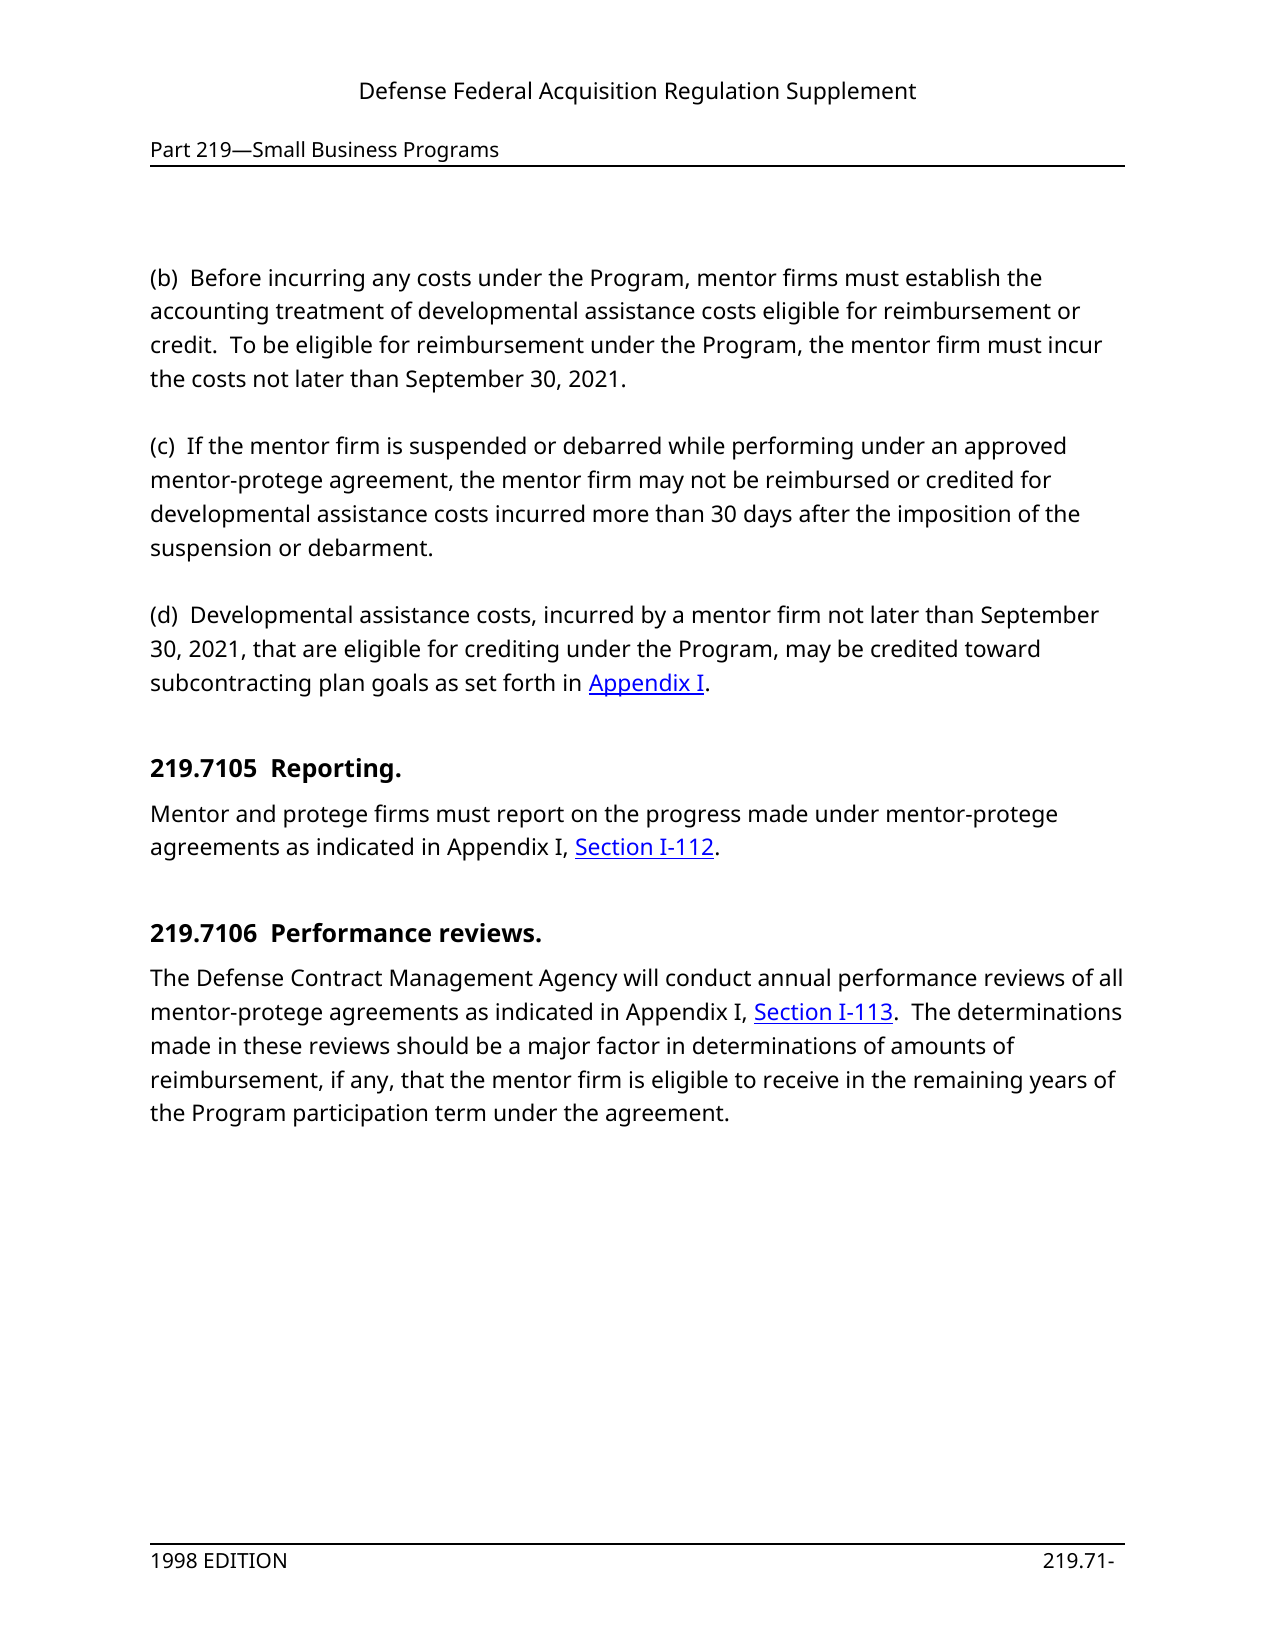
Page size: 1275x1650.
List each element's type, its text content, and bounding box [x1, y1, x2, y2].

text The Defense Contract Management Agency will conduct annual performance reviews of all mentor-protege agreements as indicated in Appendix I, Section I-113. The determinations made in these reviews should be a major factor in determinations of amounts of reimbursement, if any, that the mentor firm is eligible to receive in the remaining years of the Program participation term under the agreement. [150, 962, 1125, 1129]
list (b) Before incurring any costs under the Program, mentor firms must establish the accounting treatment of developmental assistance costs eligible for reimbursement or credit. To be eligible for reimbursement under the Program, the mentor firm must incur the costs not later than September 30, 2021. [150, 228, 1125, 394]
list (d) Developmental assistance costs, incurred by a mentor firm not later than September 30, 2021, that are eligible for crediting under the Program, may be credited toward subcontracting plan goals as set forth in Appendix I. [150, 565, 1125, 698]
list (c) If the mentor firm is suspended or debarred while performing under an approved mentor-protege agreement, the mentor firm may not be reimbursed or credited for developmental assistance costs incurred more than 30 days after the imposition of the suspension or debarment. [150, 397, 1125, 563]
subtitle 219.7106 Performance reviews. [150, 882, 1125, 950]
subtitle 219.7105 Reporting. [150, 717, 1125, 785]
text Mentor and protege firms must report on the progress made under mentor-protege agreements as indicated in Appendix I, Section I-112. [150, 798, 1125, 863]
